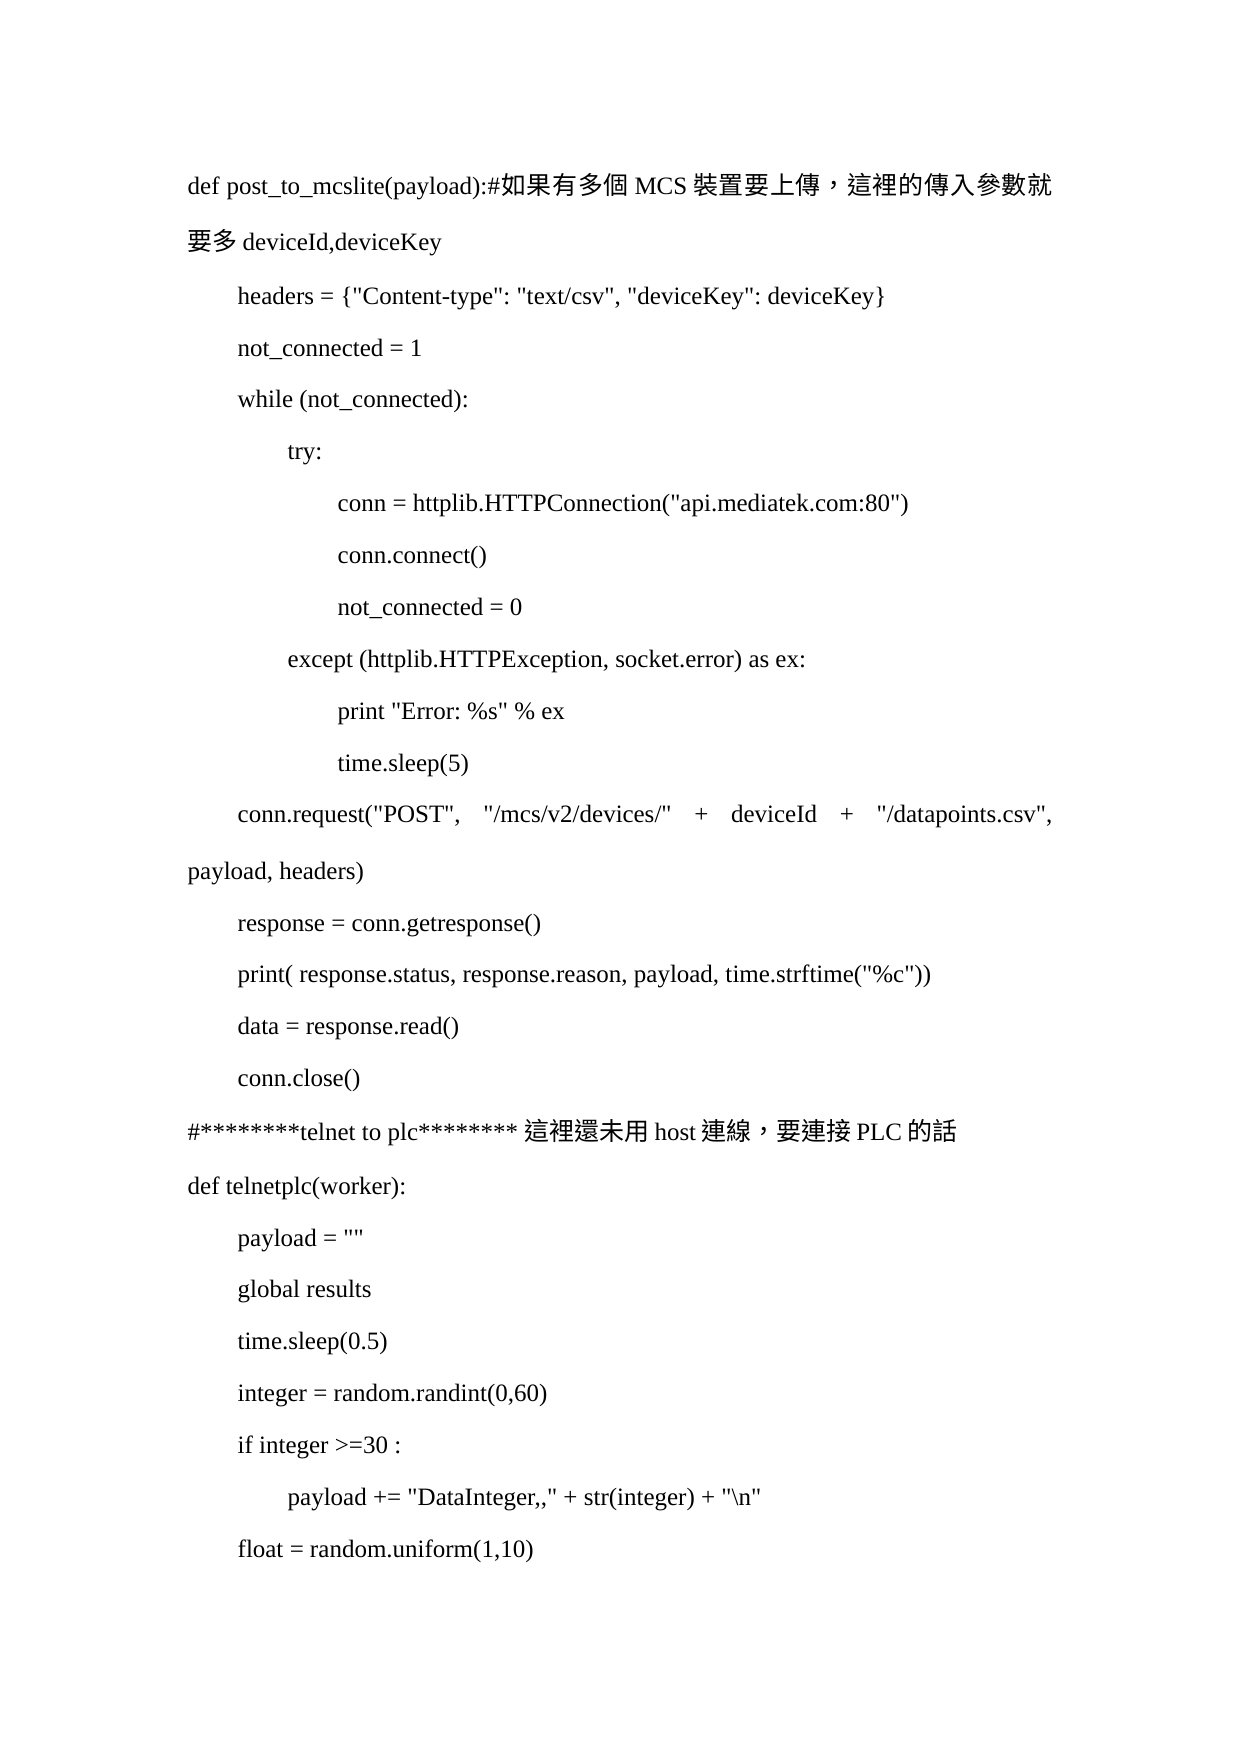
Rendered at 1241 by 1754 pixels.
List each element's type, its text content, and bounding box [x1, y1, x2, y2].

text while (not_connected): [187, 380, 1053, 418]
text time.sleep(0.5) [187, 1322, 1053, 1359]
text conn.close() [187, 1059, 1053, 1096]
text def post_to_mcslite(payload):#如果有多個MCS裝置要上傳，這裡的傳入參數就要多deviceId,deviceKey [187, 164, 1053, 258]
text not_connected = 0 [187, 588, 1053, 625]
text conn.request("POST", "/mcs/v2/devices/" + deviceId + "/datapoints.csv", payload, headers) [187, 795, 1053, 889]
text global results [187, 1270, 1053, 1308]
text not_connected = 1 [187, 328, 1053, 366]
text print( response.status, response.reason, payload, time.strftime("%c")) [187, 955, 1053, 993]
text response = conn.getresponse() [187, 903, 1053, 941]
text conn = httplib.HTTPConnection("api.mediatek.com:80") [187, 484, 1053, 521]
text print "Error: %s" % ex [187, 691, 1053, 729]
text float = random.uniform(1,10) [187, 1529, 1053, 1567]
text try: [187, 432, 1053, 469]
text def telnetplc(worker): [187, 1166, 1053, 1204]
text conn.connect() [187, 536, 1053, 573]
text except (httplib.HTTPException, socket.error) as ex: [187, 639, 1053, 677]
text payload = "" [187, 1218, 1053, 1256]
text if integer >=30 : [187, 1426, 1053, 1463]
text #********telnet to plc******** 這裡還未用host連線，要連接PLC的話 [187, 1111, 1053, 1148]
text integer = random.randint(0,60) [187, 1374, 1053, 1411]
text payload += "DataInteger,," + str(integer) + "\n" [187, 1478, 1053, 1515]
text headers = {"Content-type": "text/csv", "deviceKey": deviceKey} [187, 276, 1053, 314]
text time.sleep(5) [187, 743, 1053, 781]
text data = response.read() [187, 1007, 1053, 1044]
